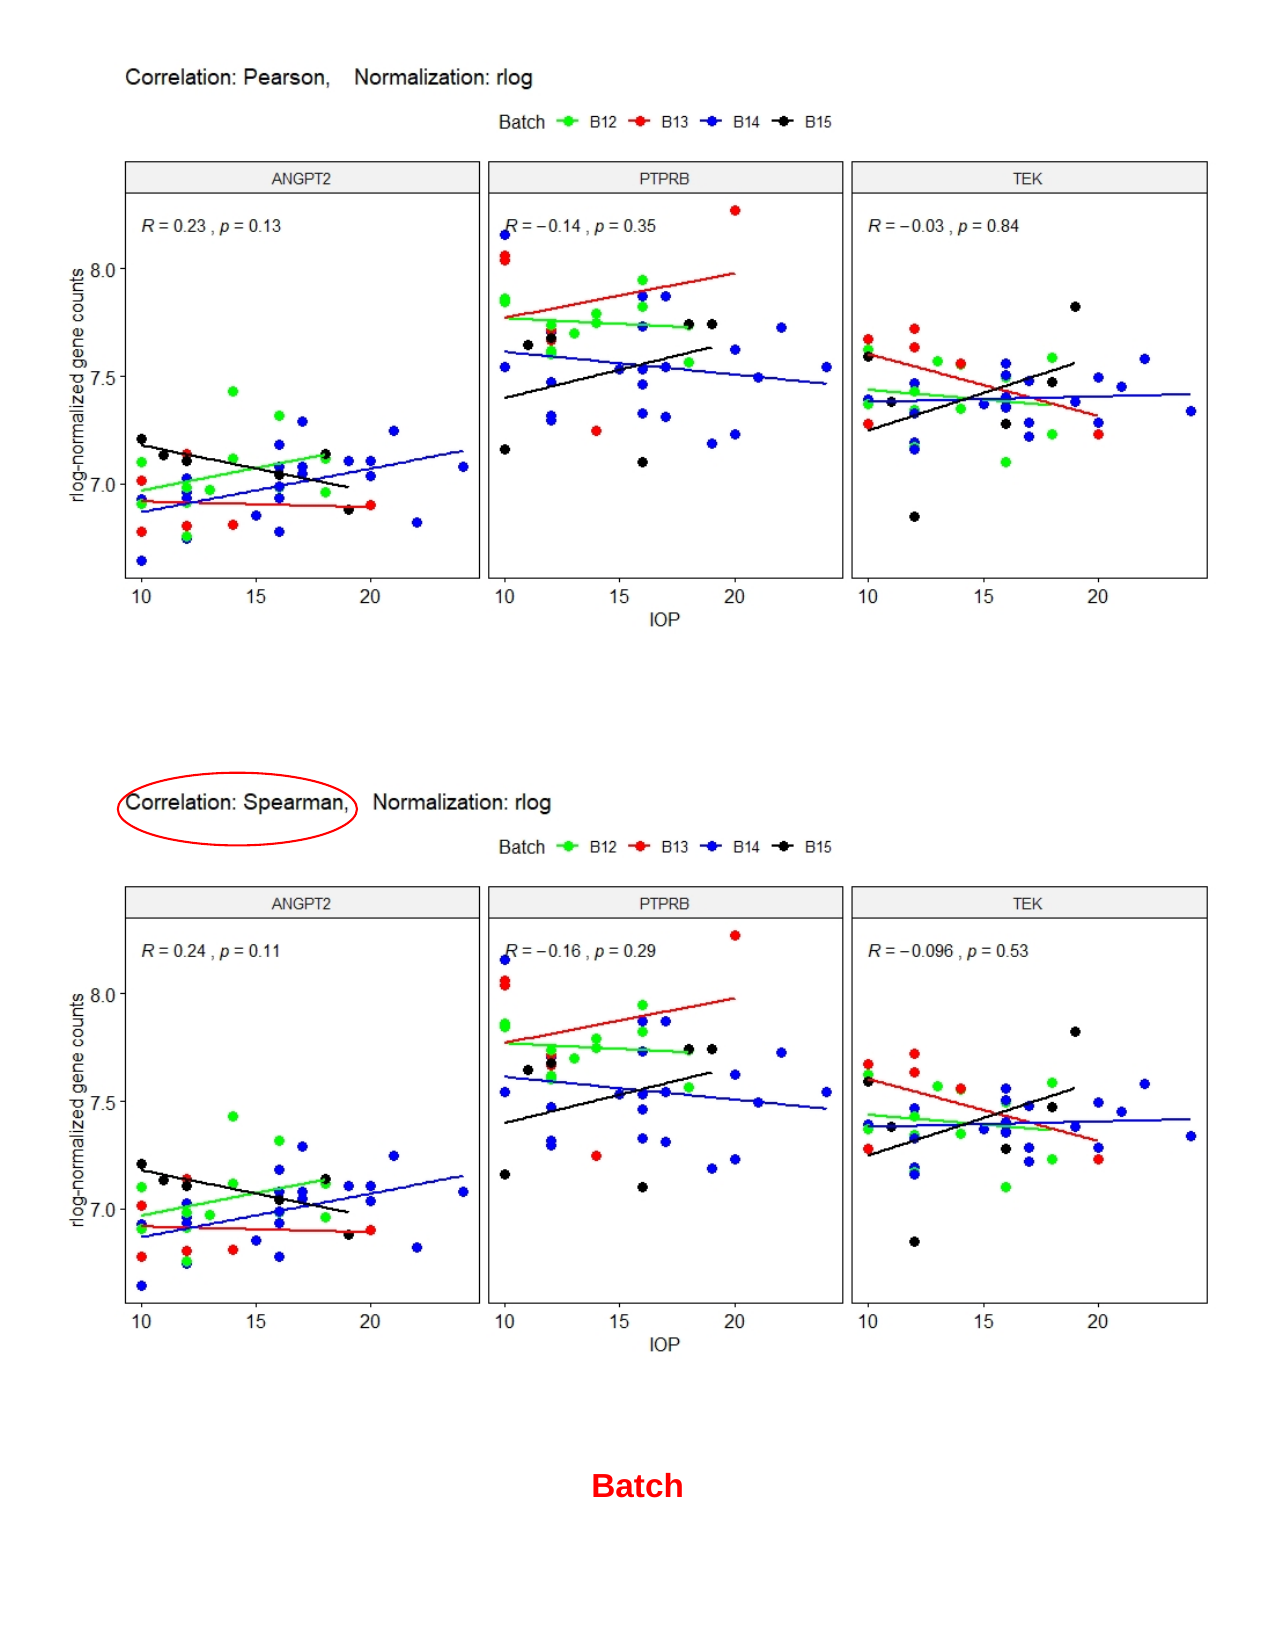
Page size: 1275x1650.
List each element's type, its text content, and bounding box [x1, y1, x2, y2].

picture [59, 59, 1216, 638]
text Batch [59, 1466, 1216, 1504]
picture [59, 783, 1216, 1363]
picture [120, 783, 355, 844]
